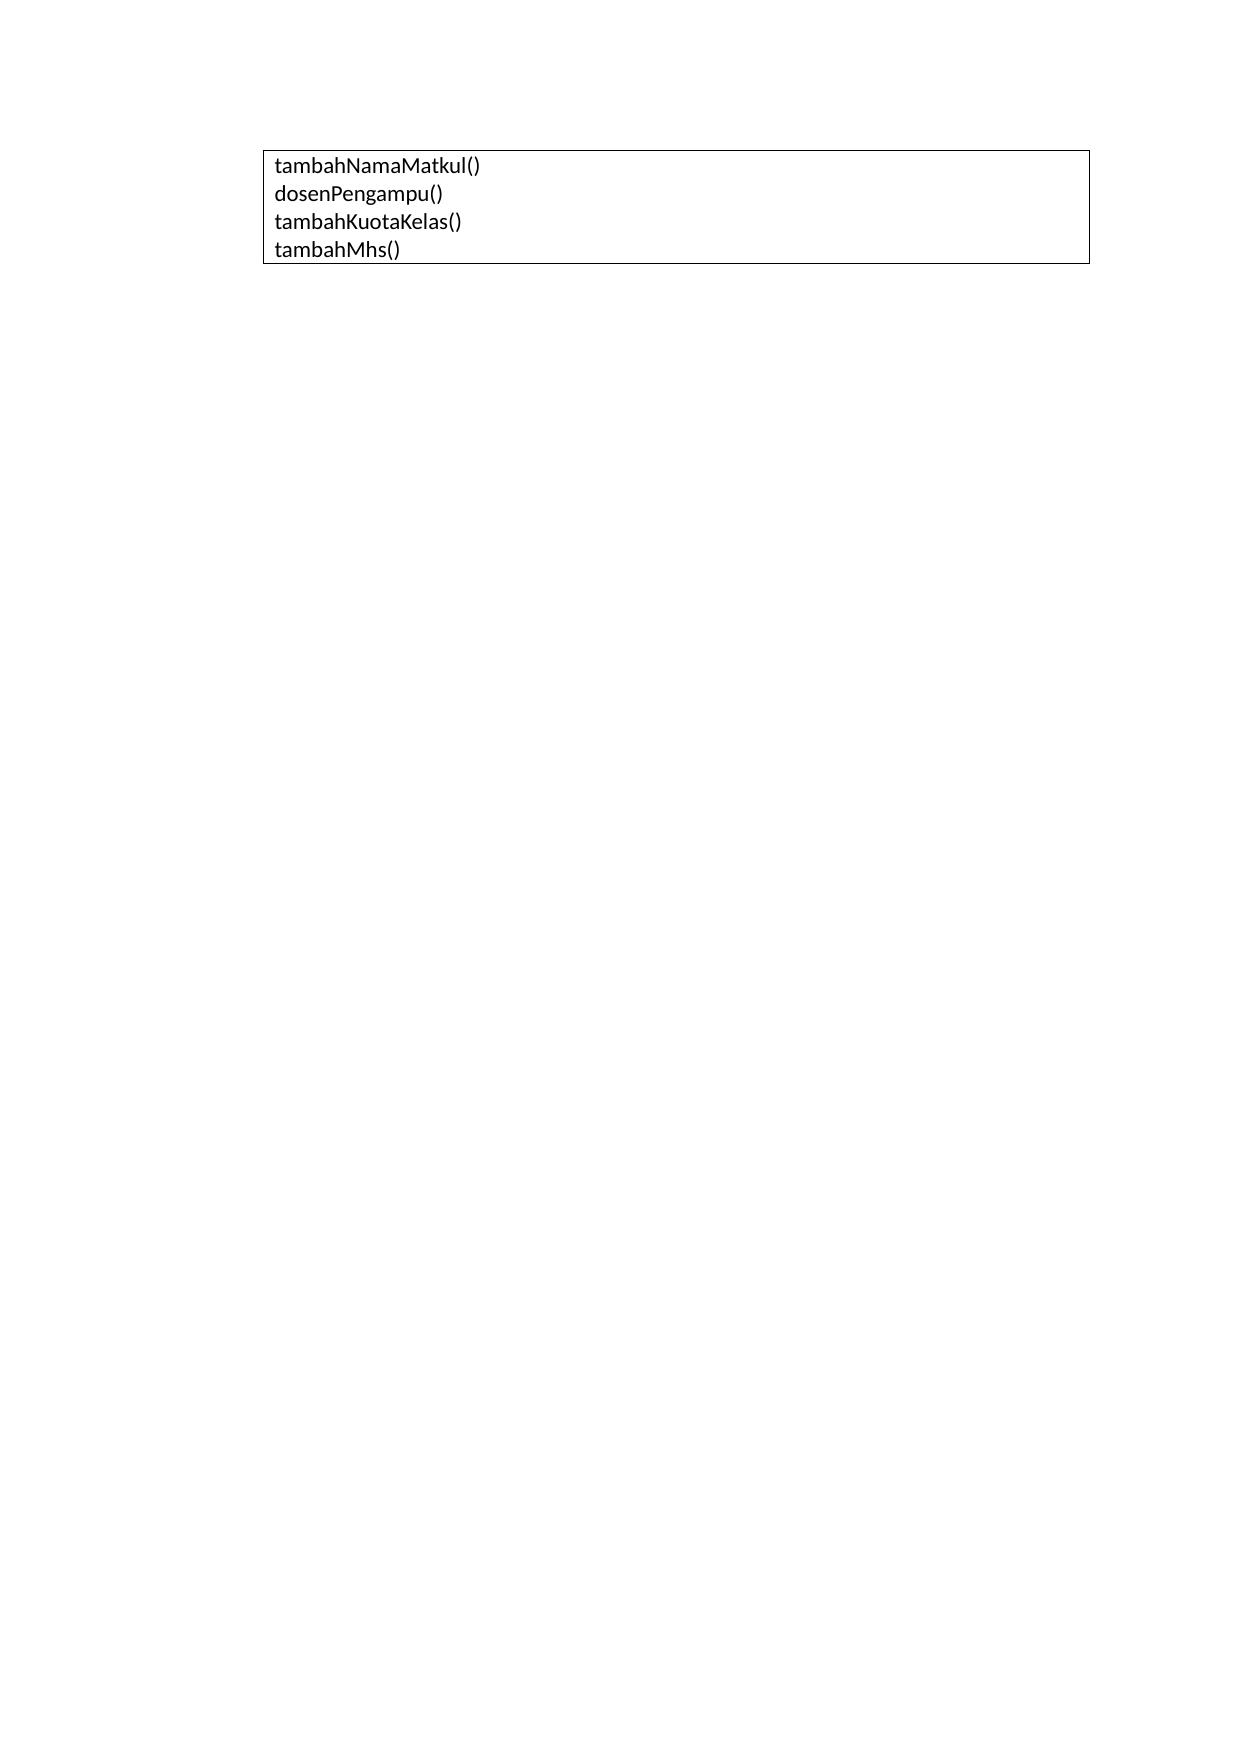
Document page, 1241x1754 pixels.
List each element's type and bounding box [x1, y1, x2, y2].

table_cell [264, 151, 1089, 263]
